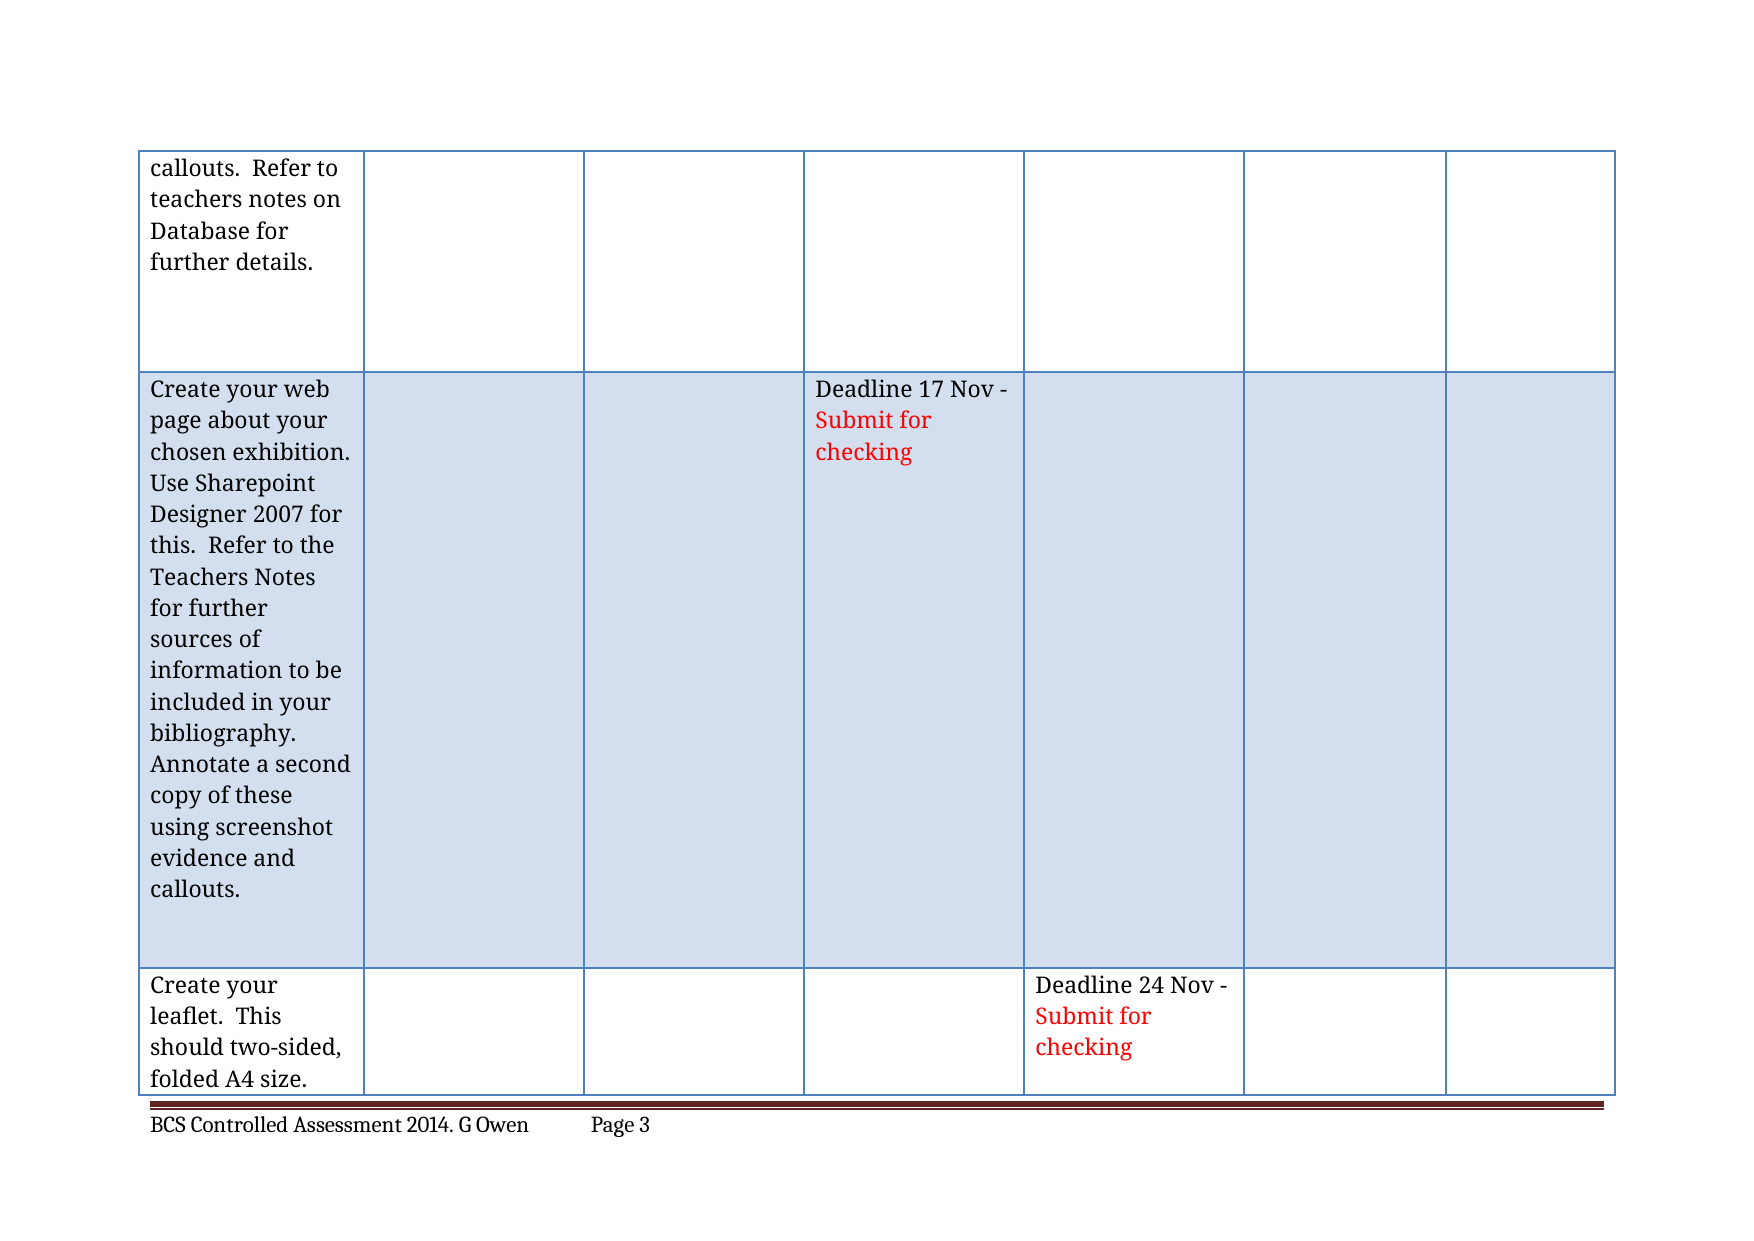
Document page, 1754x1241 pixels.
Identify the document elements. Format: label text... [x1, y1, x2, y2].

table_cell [140, 152, 363, 371]
table_cell [1025, 152, 1243, 371]
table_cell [1025, 969, 1243, 1094]
table_cell [805, 969, 1023, 1094]
table_cell Create your web page about your chosen exhibition. Use Sharepoint Designer 2007 for this. Refer to the Teachers Notes for further sources of information to be included in your bibliography. Annotate a second copy of these using screenshot evidence and callouts. [140, 373, 363, 967]
table_cell [365, 152, 583, 371]
table_cell [1447, 373, 1614, 967]
table_cell [585, 969, 803, 1094]
table_cell [1245, 152, 1445, 371]
table_cell [585, 373, 803, 967]
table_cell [140, 969, 363, 1094]
table_cell [1245, 373, 1445, 967]
table_cell Deadline 17 Nov - Submit for checking [805, 373, 1023, 967]
table_cell [365, 969, 583, 1094]
table_cell [1245, 969, 1445, 1094]
table_cell [1025, 373, 1243, 967]
table_cell [365, 373, 583, 967]
table_cell [1447, 969, 1614, 1094]
table_cell [1447, 152, 1614, 371]
table_cell [585, 152, 803, 371]
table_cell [805, 152, 1023, 371]
